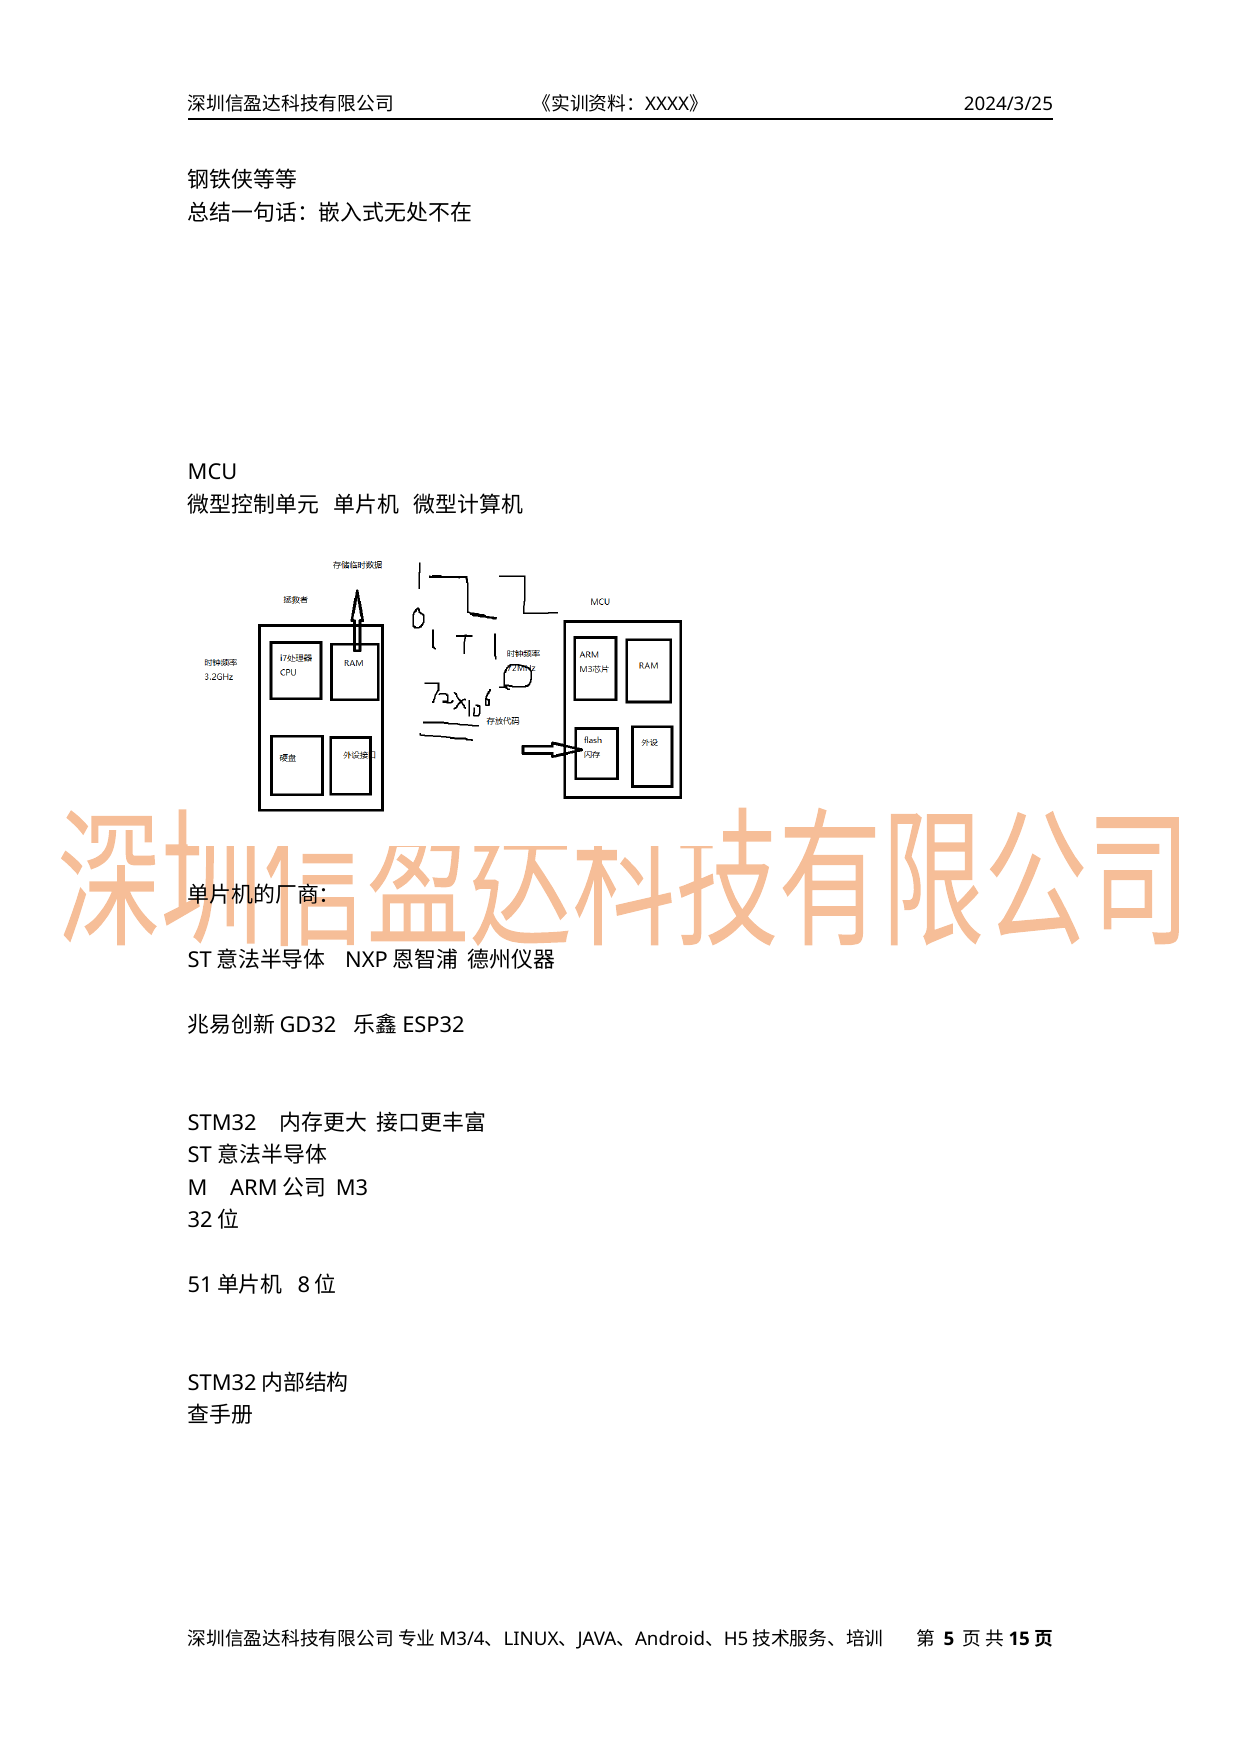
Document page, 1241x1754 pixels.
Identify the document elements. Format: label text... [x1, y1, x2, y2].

text ST意法半导体 NXP恩智浦 德州仪器 [187, 942, 1053, 974]
text 总结一句话：嵌入式无处不在 [187, 194, 1053, 227]
text 单片机的厂商： [187, 877, 1053, 909]
text 51单片机 8位 [187, 1267, 1053, 1299]
text MCU [187, 454, 1053, 487]
text 微型控制单元 单片机 微型计算机 [187, 487, 1053, 519]
text 32位 [187, 1202, 1053, 1234]
text ST 意法半导体 [187, 1137, 1053, 1169]
text STM32内部结构 [187, 1364, 1053, 1397]
text 查手册 [187, 1397, 1053, 1429]
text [187, 162, 1053, 194]
text STM32 内存更大 接口更丰富 [187, 1104, 1053, 1137]
text M ARM公司 M3 [187, 1169, 1053, 1202]
text 兆易创新GD32 乐鑫 ESP32 [187, 1007, 1053, 1039]
picture [187, 552, 723, 846]
